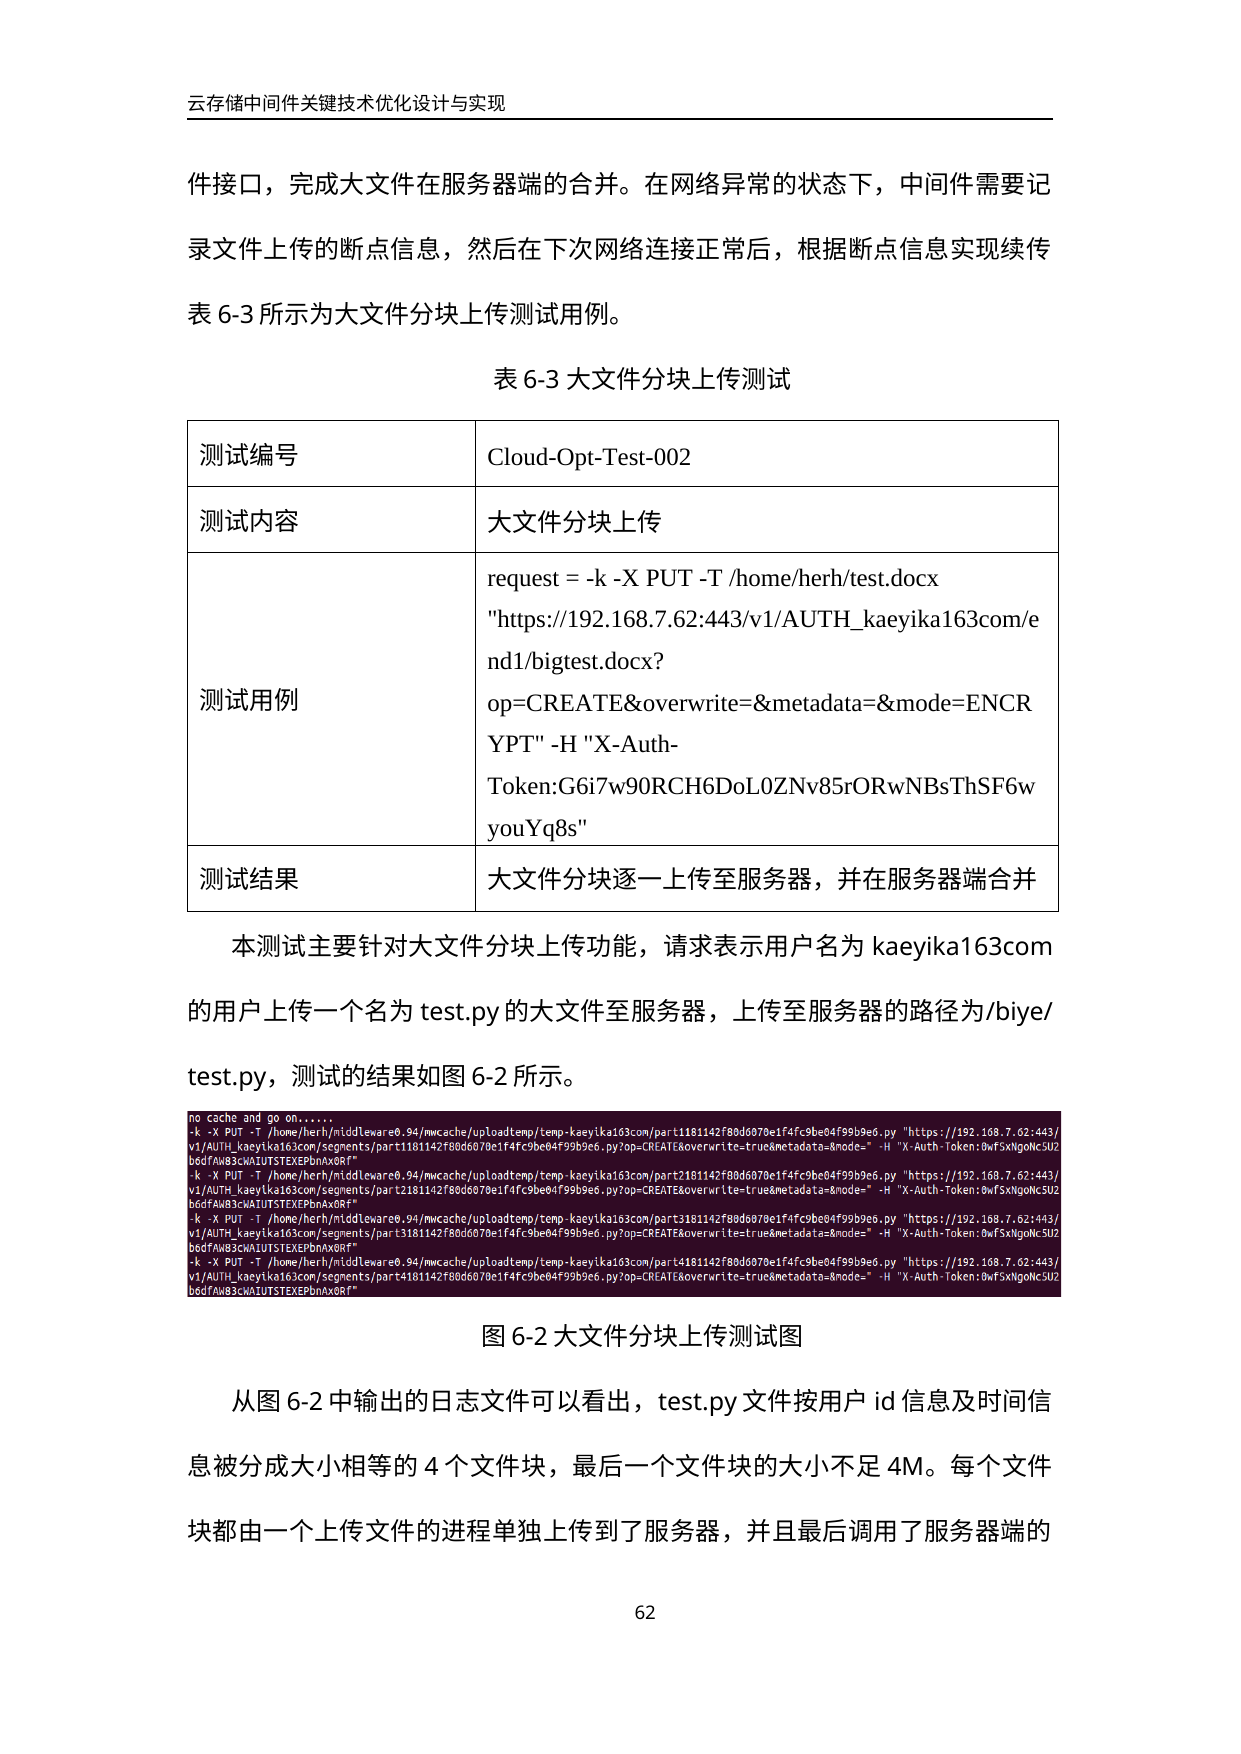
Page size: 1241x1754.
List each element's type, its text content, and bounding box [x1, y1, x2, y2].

table_cell 测试内容 [188, 487, 475, 552]
picture [187, 1111, 1062, 1297]
text 图6-2大文件分块上传测试图 [231, 1302, 1053, 1367]
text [187, 1367, 1053, 1562]
table_cell 大文件分块上传 [476, 487, 1058, 552]
text 本测试主要针对大文件分块上传功能，请求表示用户名为kaeyika163com的用户上传一个名为test.py的大文件至服务器，上传至服务器的路径为/biye/test.py，测试的结果如图6-2所示。 [187, 912, 1053, 1107]
text 表6-3 大文件分块上传测试 [187, 345, 1053, 410]
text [187, 150, 1053, 345]
table_header Cloud-Opt-Test-002 [476, 421, 1058, 486]
table_cell 大文件分块逐一上传至服务器，并在服务器端合并 [476, 846, 1058, 911]
table_cell request = -k -X PUT -T /home/herh/test.docx "https://192.168.7.62:443/v1/AUTH_kaeyika163com/end1/bigtest.docx?op=CREATE&overwrite=&metadata=&mode=ENCRYPT" -H "X-Auth-Token:G6i7w90RCH6DoL0ZNv85rORwNBsThSF6wyouYq8s" [476, 553, 1058, 844]
table_cell 测试用例 [188, 553, 475, 844]
table_header 测试编号 [188, 421, 475, 486]
table_cell 测试结果 [188, 846, 475, 911]
